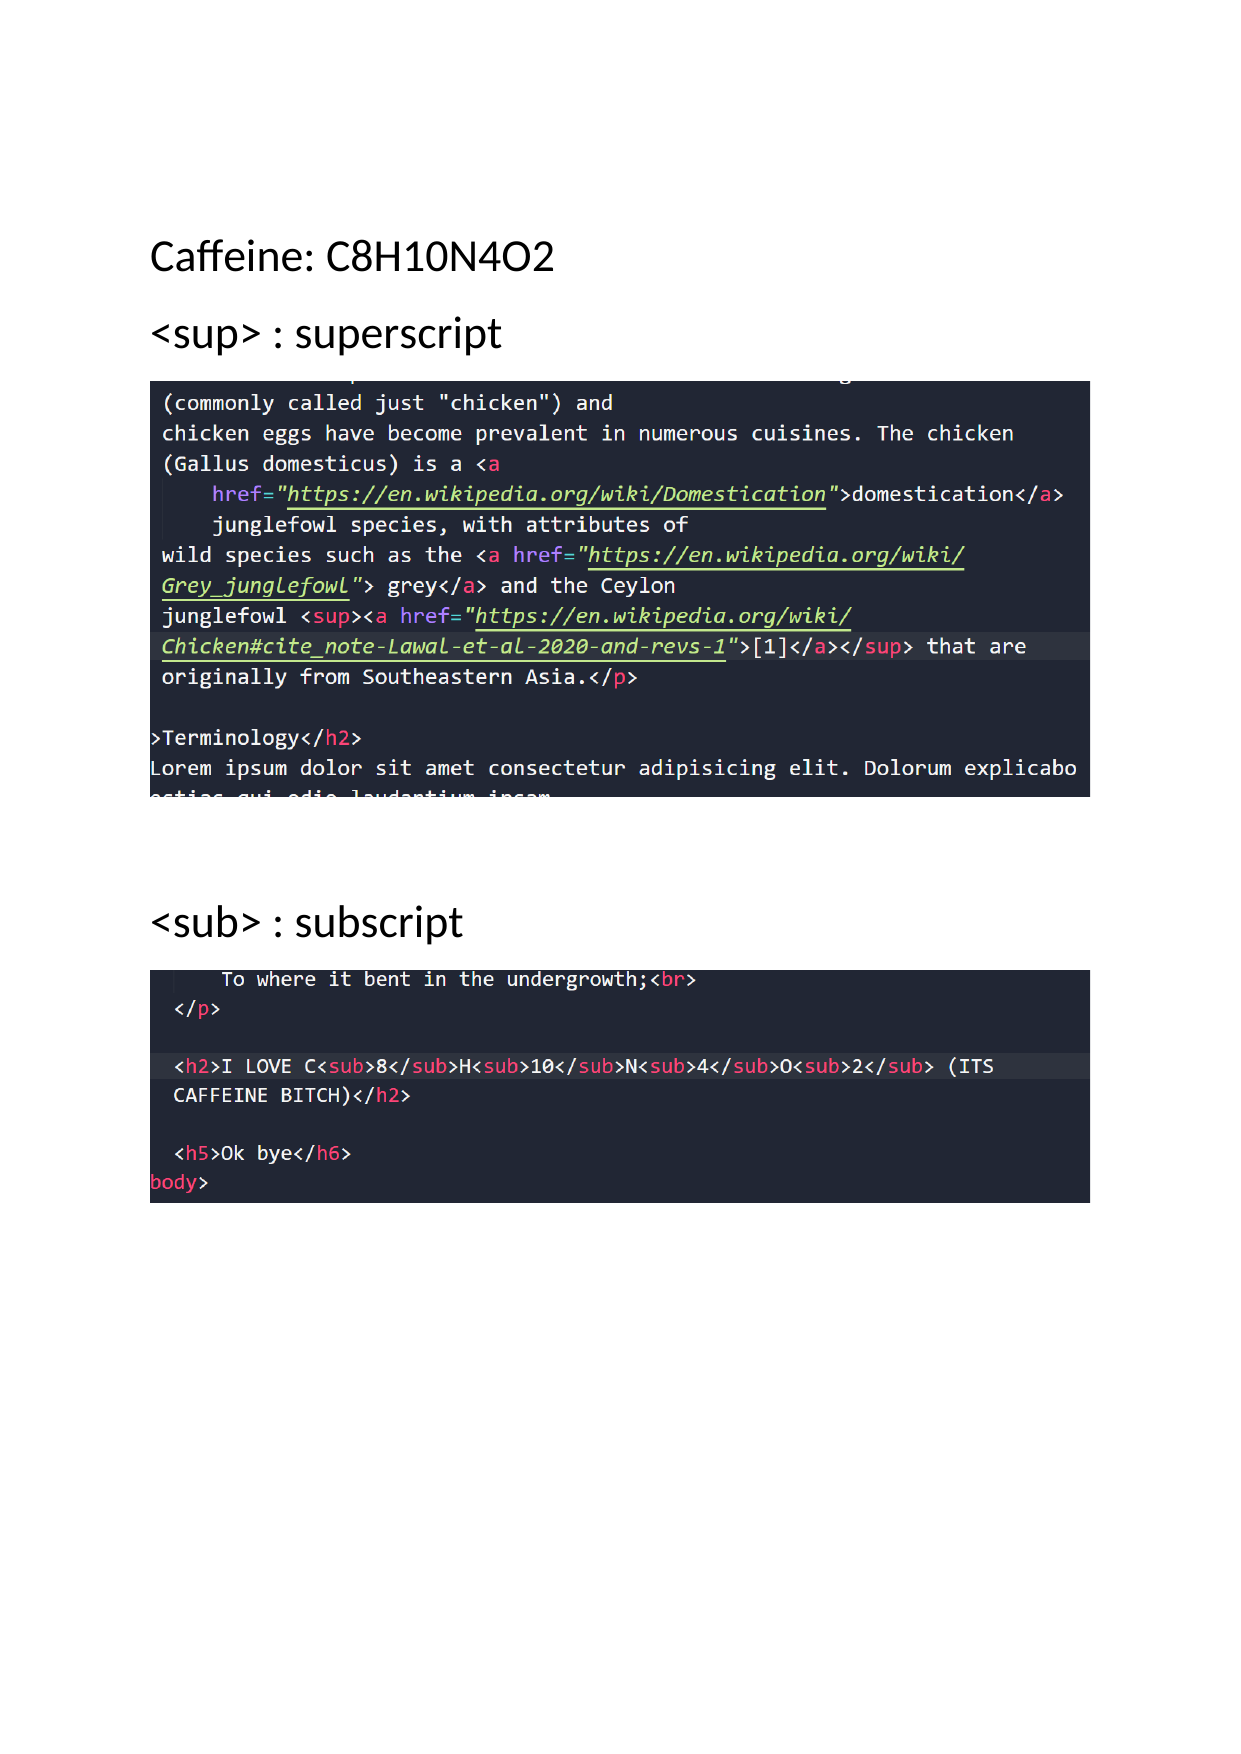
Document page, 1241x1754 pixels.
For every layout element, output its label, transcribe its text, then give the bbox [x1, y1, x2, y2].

text <sup> : superscript [150, 304, 1090, 360]
text <sub> : subscript [150, 893, 1090, 949]
picture [150, 381, 1091, 797]
text Caffeine: C8H10N4O2 [150, 227, 1090, 283]
picture [150, 970, 1091, 1203]
